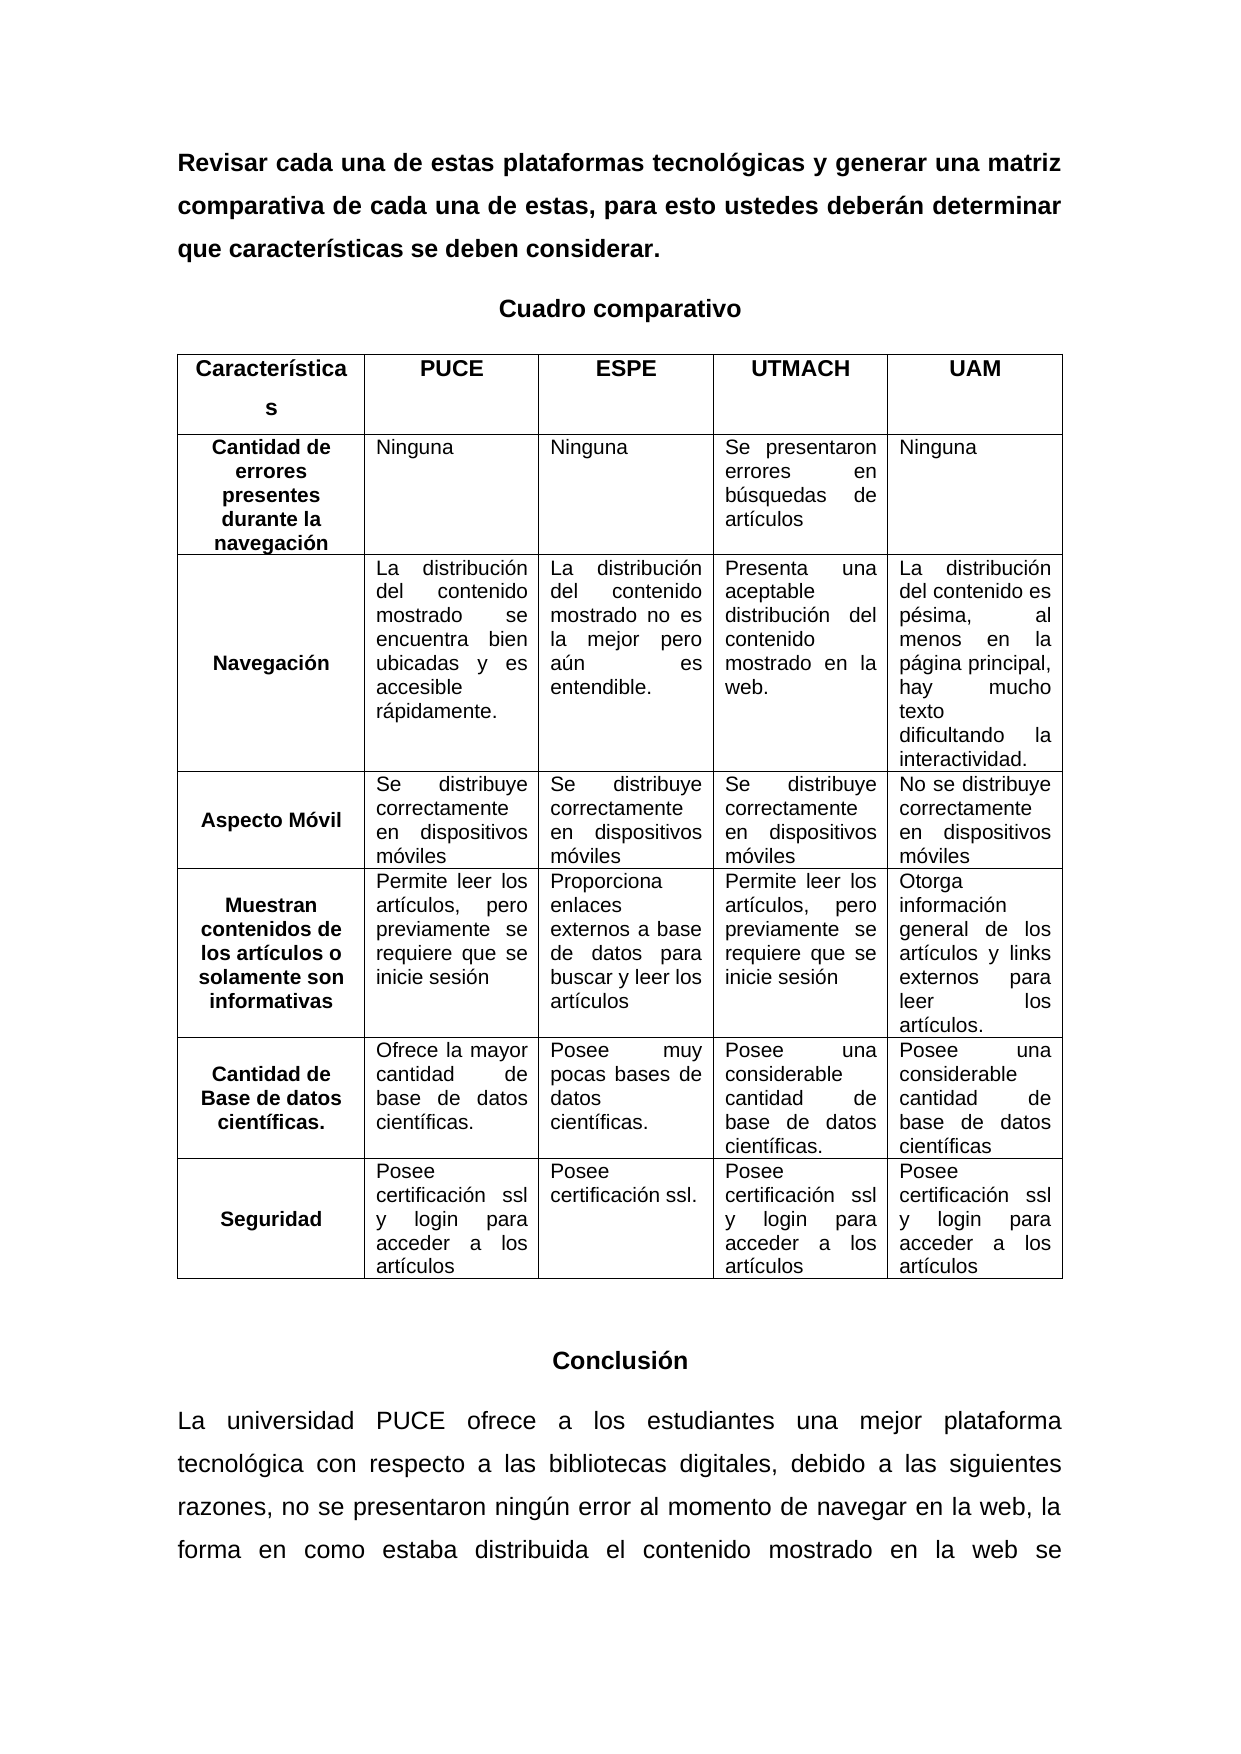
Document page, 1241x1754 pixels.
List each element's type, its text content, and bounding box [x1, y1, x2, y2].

table_cell No se distribuye correctamente en dispositivos móviles [888, 772, 1062, 868]
table_cell Navegación [178, 555, 364, 771]
table_header PUCE [365, 355, 538, 433]
text Cuadro comparativo [177, 294, 1063, 322]
table_cell Permite leer los artículos, pero previamente se requiere que se inicie sesión [365, 869, 538, 1037]
table_header UAM [888, 355, 1062, 433]
table_cell Posee certificación ssl. [539, 1159, 713, 1278]
table_cell La distribución del contenido mostrado se encuentra bien ubicadas y es accesible rápidamente. [365, 555, 538, 771]
table_cell Ofrece la mayor cantidad de base de datos científicas. [365, 1038, 538, 1157]
table_cell Se distribuye correctamente en dispositivos móviles [714, 772, 887, 868]
table_cell Otorga información general de los artículos y links externos para leer los artículos. [888, 869, 1062, 1037]
table_cell Cantidad de errores presentes durante la navegación [178, 435, 364, 554]
table_header Características [178, 355, 364, 433]
table_cell Posee certificación ssl y login para acceder a los artículos [365, 1159, 538, 1278]
table_cell Aspecto Móvil [178, 772, 364, 868]
table_header ESPE [539, 355, 713, 433]
table_cell La distribución del contenido mostrado no es la mejor pero aún es entendible. [539, 555, 713, 771]
table_cell Se presentaron errores en búsquedas de artículos [714, 435, 887, 554]
table_cell Permite leer los artículos, pero previamente se requiere que se inicie sesión [714, 869, 887, 1037]
text Conclusión [177, 1346, 1063, 1375]
table_cell Presenta una aceptable distribución del contenido mostrado en la web. [714, 555, 887, 771]
text Revisar cada una de estas plataformas tecnológicas y generar una matriz comparativa de cada una de estas, para esto ustedes deberán determinar que características se deben considerar. [177, 148, 1063, 263]
table_header UTMACH [714, 355, 887, 433]
table_cell Cantidad de Base de datos científicas. [178, 1038, 364, 1157]
table_cell Posee una considerable cantidad de base de datos científicas. [714, 1038, 887, 1157]
table_cell Ninguna [365, 435, 538, 554]
table_cell Ninguna [888, 435, 1062, 554]
table_cell Posee una considerable cantidad de base de datos científicas [888, 1038, 1062, 1157]
table_cell Posee muy pocas bases de datos científicas. [539, 1038, 713, 1157]
table_cell La distribución del contenido es pésima, al menos en la página principal, hay mucho texto dificultando la interactividad. [888, 555, 1062, 771]
table_cell Posee certificación ssl y login para acceder a los artículos [888, 1159, 1062, 1278]
table_cell Ninguna [539, 435, 713, 554]
table_cell Muestran contenidos de los artículos o solamente son informativas [178, 869, 364, 1037]
table_cell Se distribuye correctamente en dispositivos móviles [539, 772, 713, 868]
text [177, 1406, 1063, 1564]
table_cell Proporciona enlaces externos a base de datos para buscar y leer los artículos [539, 869, 713, 1037]
table_cell Seguridad [178, 1159, 364, 1278]
table_cell Se distribuye correctamente en dispositivos móviles [365, 772, 538, 868]
table_cell Posee certificación ssl y login para acceder a los artículos [714, 1159, 887, 1278]
